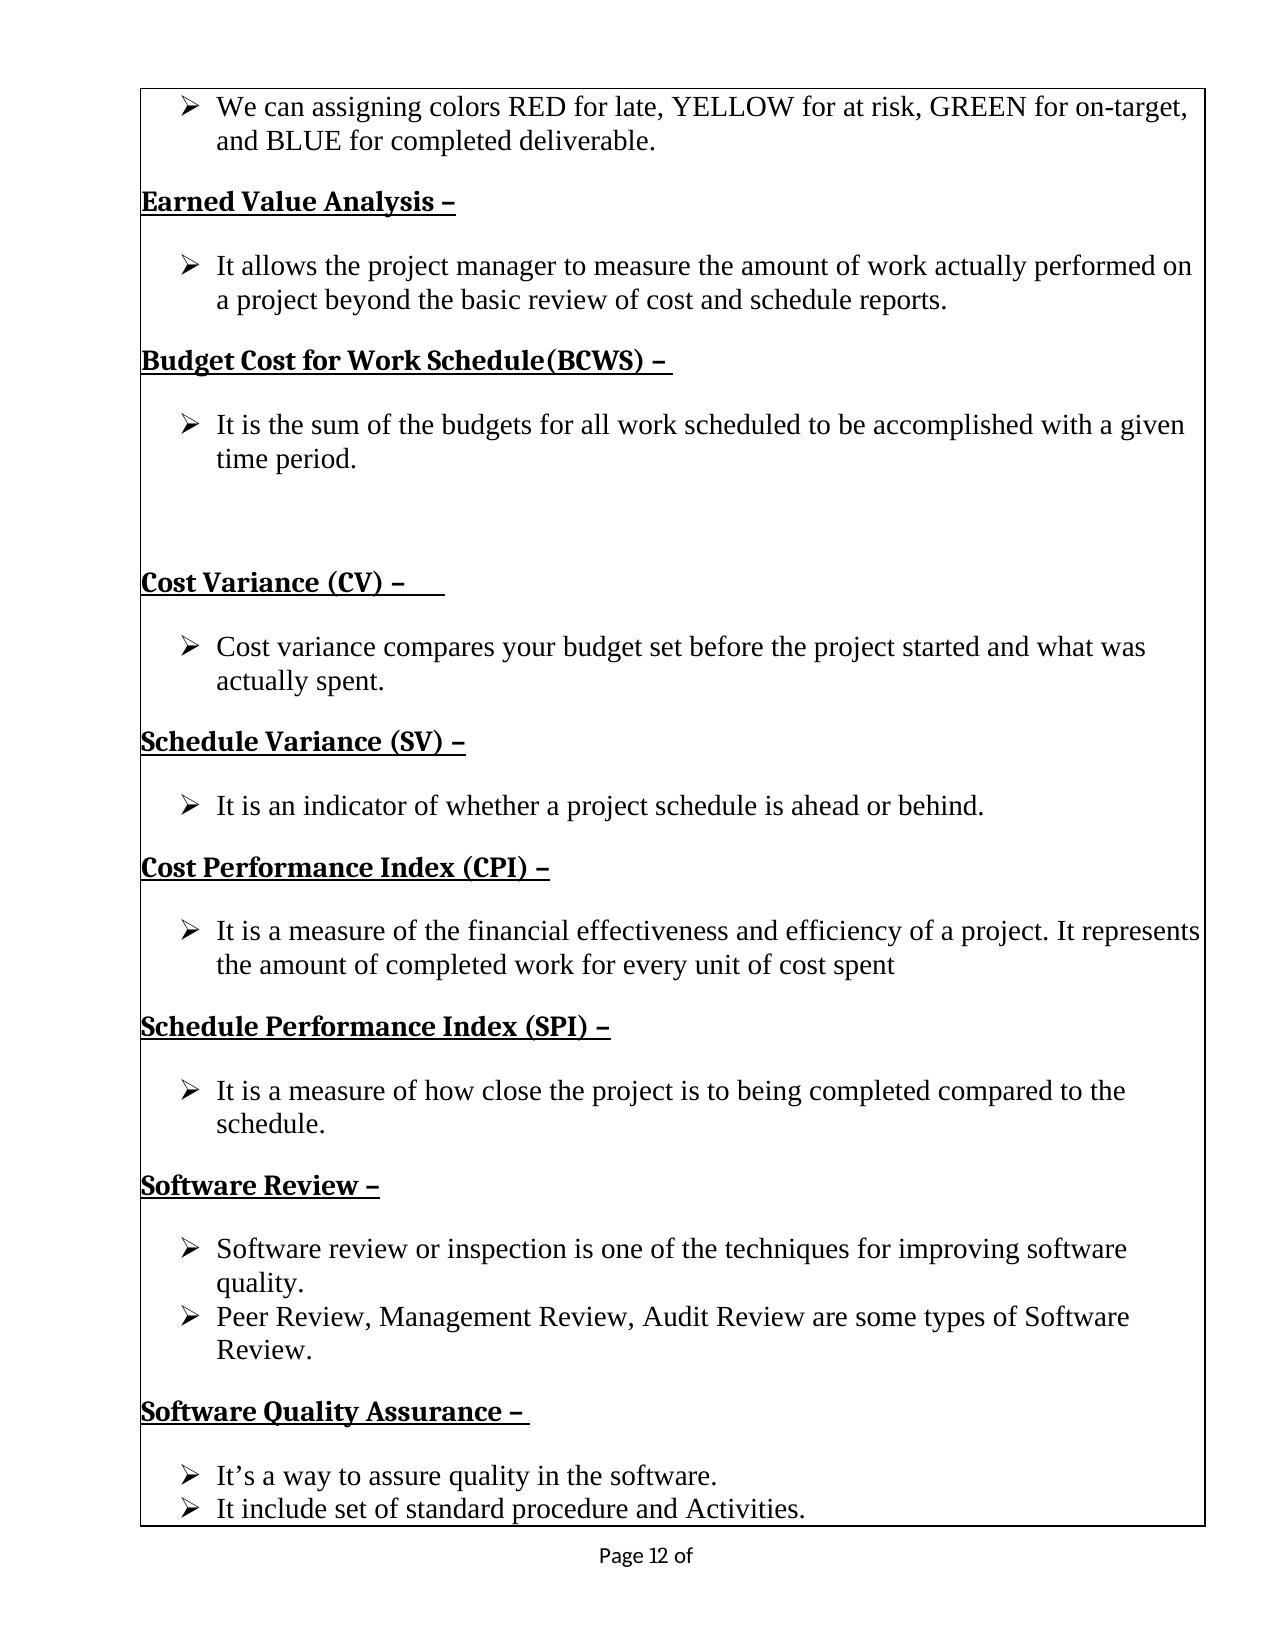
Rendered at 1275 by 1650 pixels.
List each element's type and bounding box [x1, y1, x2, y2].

table_cell [141, 89, 1204, 1525]
